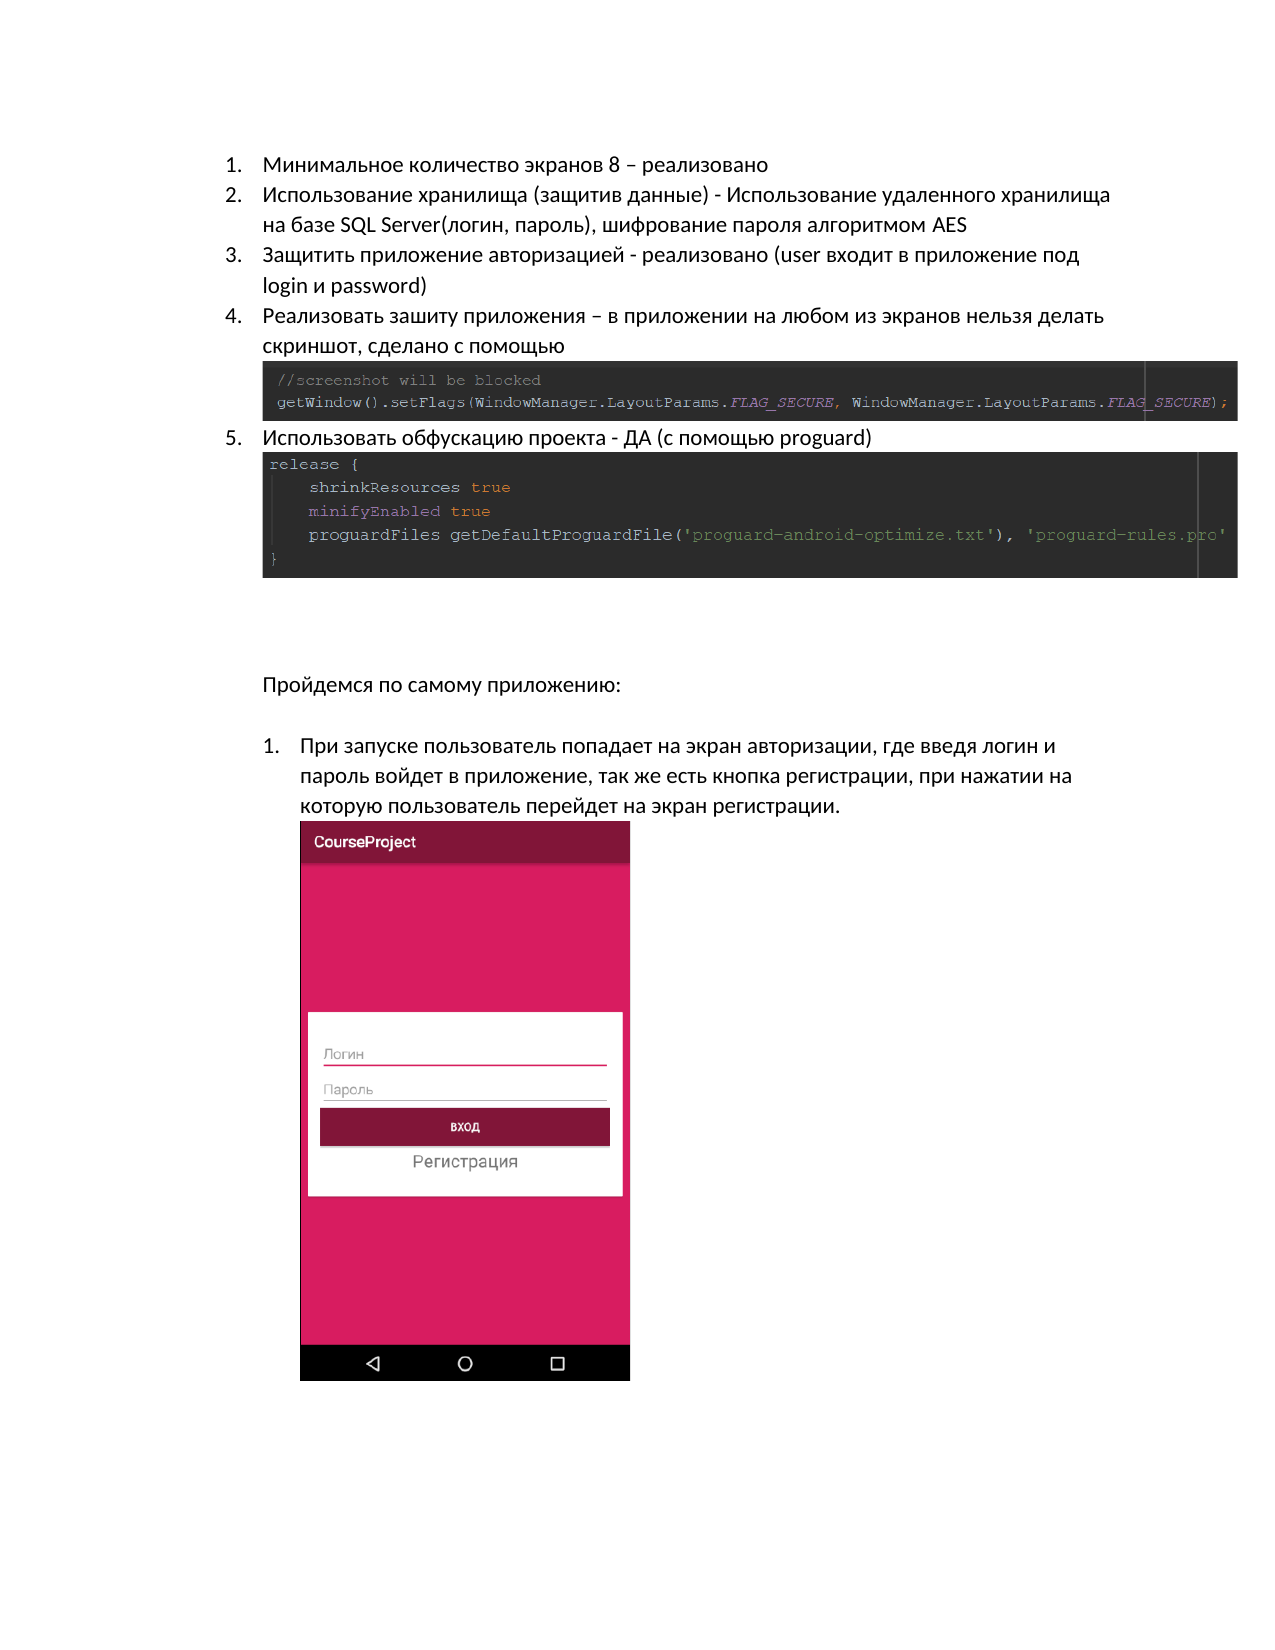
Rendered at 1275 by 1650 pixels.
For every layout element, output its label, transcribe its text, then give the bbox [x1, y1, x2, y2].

list Использовать обфускацию проекта - ДА (c помощью proguard) [225, 423, 1125, 451]
list Пройдемся по самому приложению: [262, 670, 1125, 698]
list Минимальное количество экранов 8 – реализовано [225, 150, 1125, 178]
list Использование хранилища (защитив данные) - Использование удаленного хранилища на базе SQL Server(логин, пароль), шифрование пароля алгоритмом AES [225, 180, 1125, 238]
picture [262, 452, 1238, 578]
picture [262, 361, 1238, 421]
picture [300, 821, 631, 1381]
list Защитить приложение авторизацией - реализовано (user входит в приложение под login и password) [225, 241, 1125, 299]
list При запуске пользователь попадает на экран авторизации, где введя логин и пароль войдет в приложение, так же есть кнопка регистрации, при нажатии на которую пользователь перейдет на экран регистрации. [262, 731, 1125, 819]
